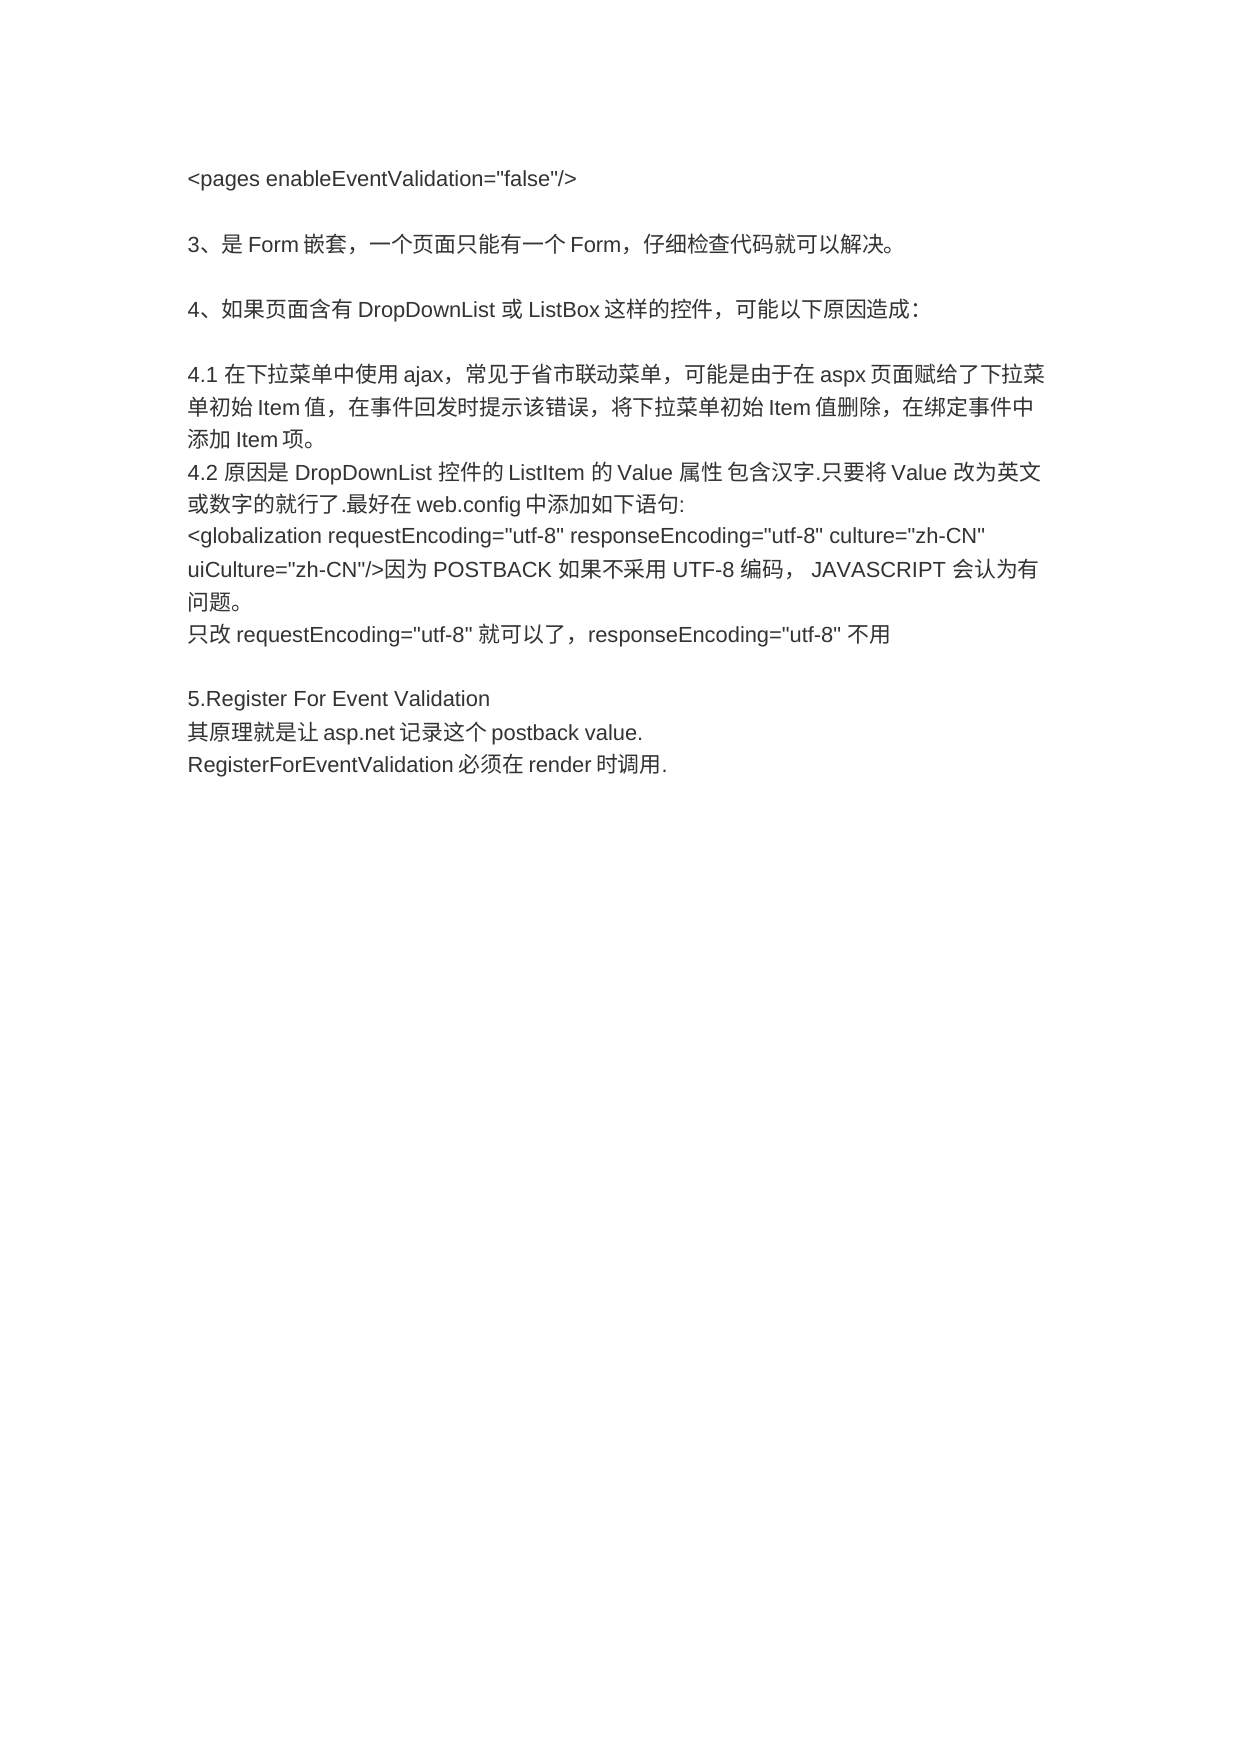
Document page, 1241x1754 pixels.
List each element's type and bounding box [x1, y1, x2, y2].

text [187, 162, 1053, 779]
